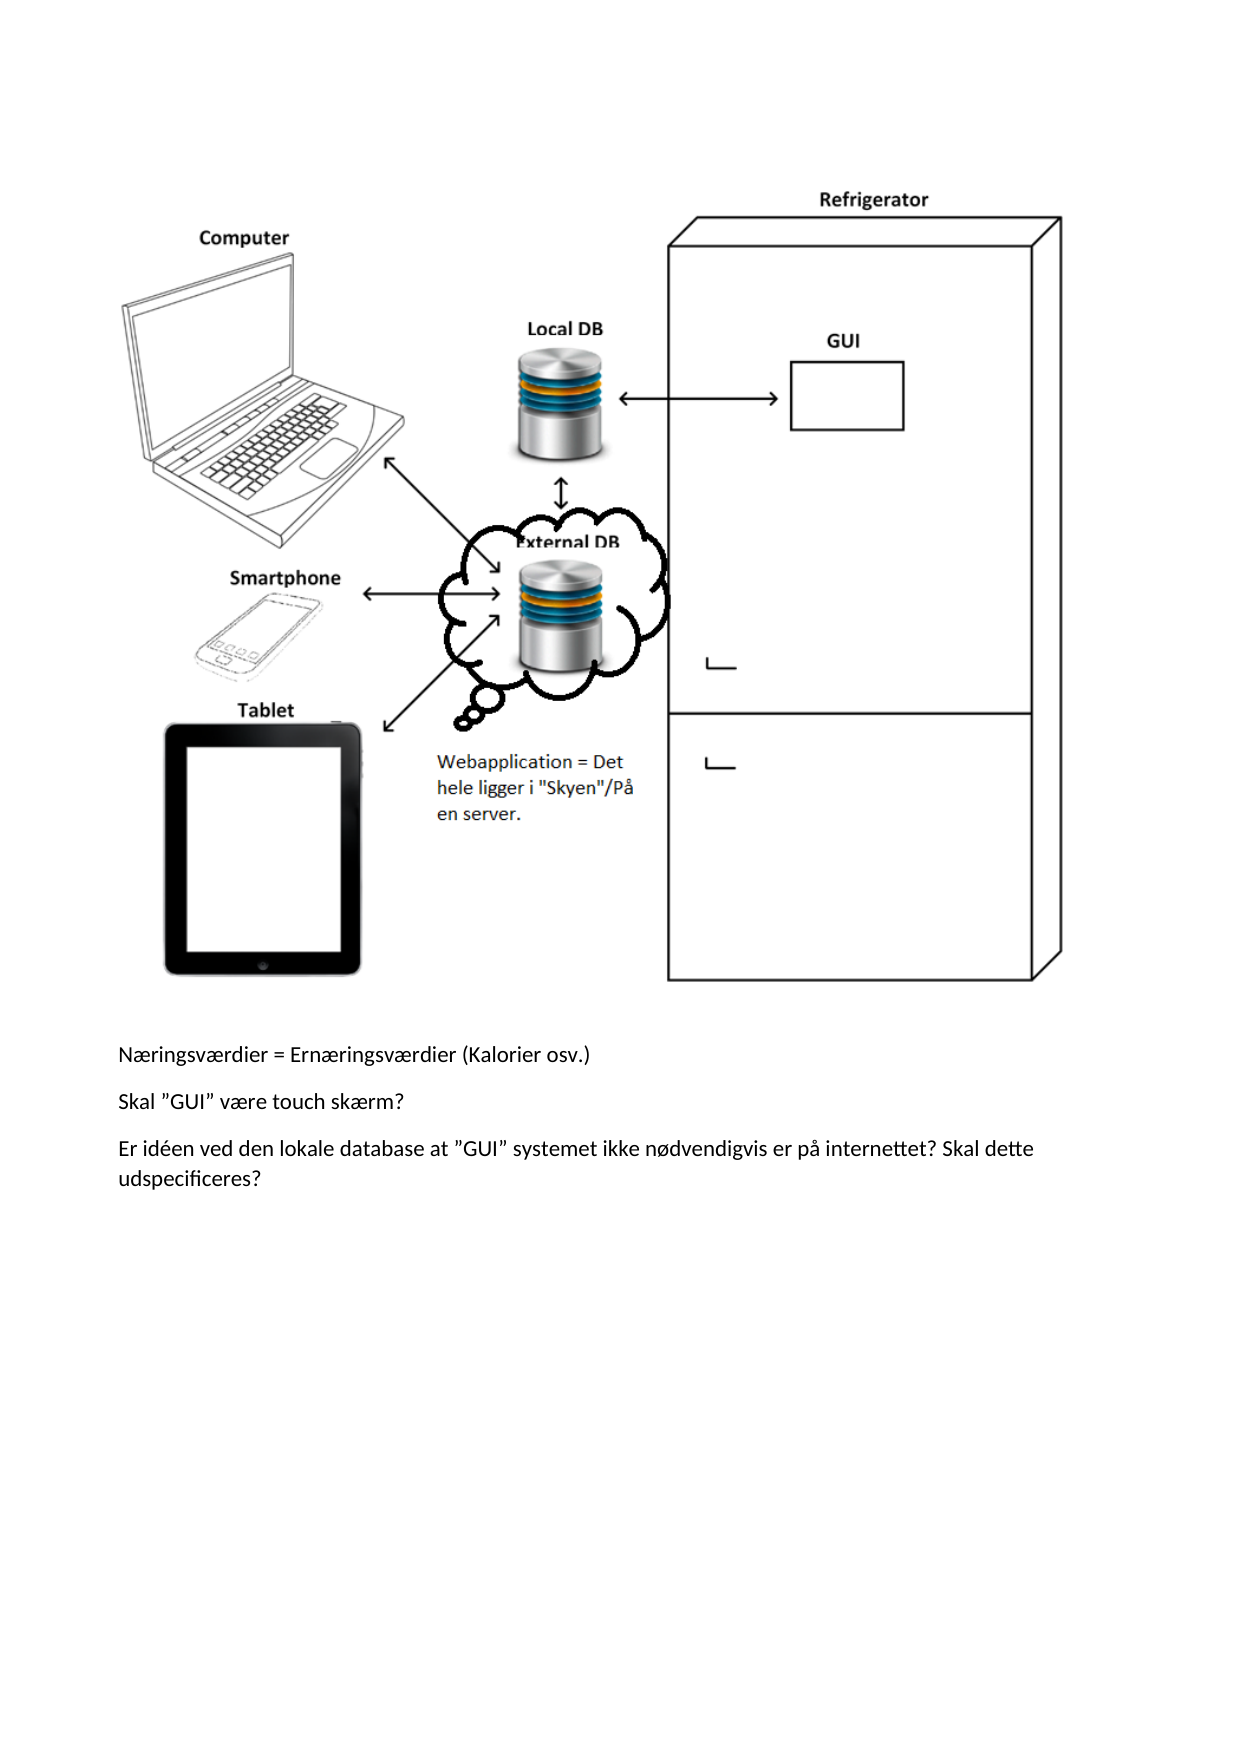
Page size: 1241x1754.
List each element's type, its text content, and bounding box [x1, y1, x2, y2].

picture [118, 177, 1122, 1022]
text Næringsværdier = Ernæringsværdier (Kalorier osv.) [118, 1040, 1122, 1068]
text Er idéen ved den lokale database at ”GUI” systemet ikke nødvendigvis er på internettet? Skal dette udspecificeres? [118, 1134, 1122, 1192]
text Skal ”GUI” være touch skærm? [118, 1087, 1122, 1115]
